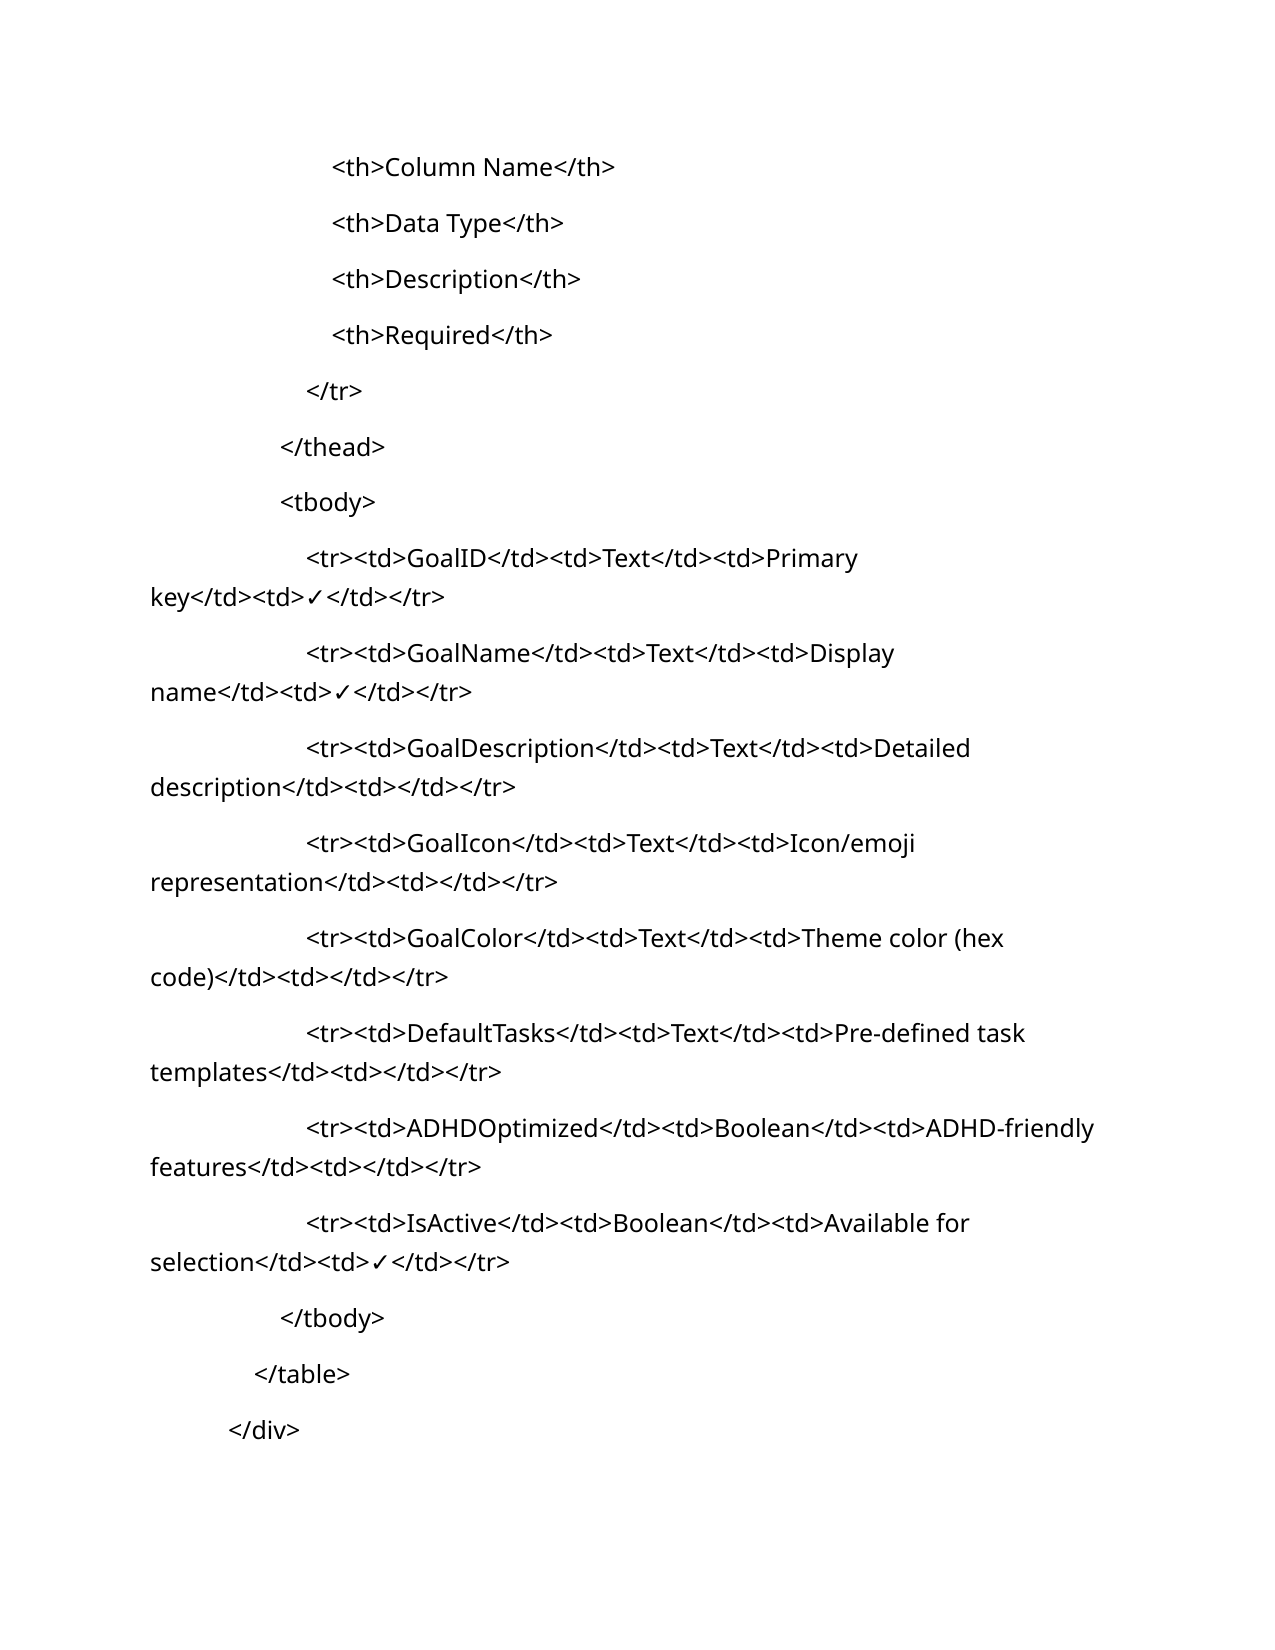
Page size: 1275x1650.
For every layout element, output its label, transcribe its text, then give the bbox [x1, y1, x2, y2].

text </div> [150, 1412, 1125, 1447]
text <tr><td>GoalColor</td><td>Text</td><td>Theme color (hex code)</td><td></td></tr> [150, 921, 1125, 994]
text <tr><td>GoalID</td><td>Text</td><td>Primary key</td><td>✓</td></tr> [150, 541, 1125, 614]
text <tr><td>GoalIcon</td><td>Text</td><td>Icon/emoji representation</td><td></td></tr> [150, 826, 1125, 899]
text <tr><td>IsActive</td><td>Boolean</td><td>Available for selection</td><td>✓</td></tr> [150, 1206, 1125, 1279]
text <th>Column Name</th> [150, 150, 1125, 184]
text <th>Description</th> [150, 262, 1125, 296]
text </tbody> [150, 1301, 1125, 1335]
text <tr><td>ADHDOptimized</td><td>Boolean</td><td>ADHD-friendly features</td><td></td></tr> [150, 1111, 1125, 1184]
text <th>Required</th> [150, 317, 1125, 352]
text </table> [150, 1357, 1125, 1391]
text <tr><td>GoalDescription</td><td>Text</td><td>Detailed description</td><td></td></tr> [150, 731, 1125, 804]
text <tr><td>DefaultTasks</td><td>Text</td><td>Pre-defined task templates</td><td></td></tr> [150, 1016, 1125, 1089]
text </thead> [150, 429, 1125, 463]
text <tbody> [150, 485, 1125, 519]
text </tr> [150, 373, 1125, 407]
text <th>Data Type</th> [150, 206, 1125, 240]
text <tr><td>GoalName</td><td>Text</td><td>Display name</td><td>✓</td></tr> [150, 636, 1125, 709]
